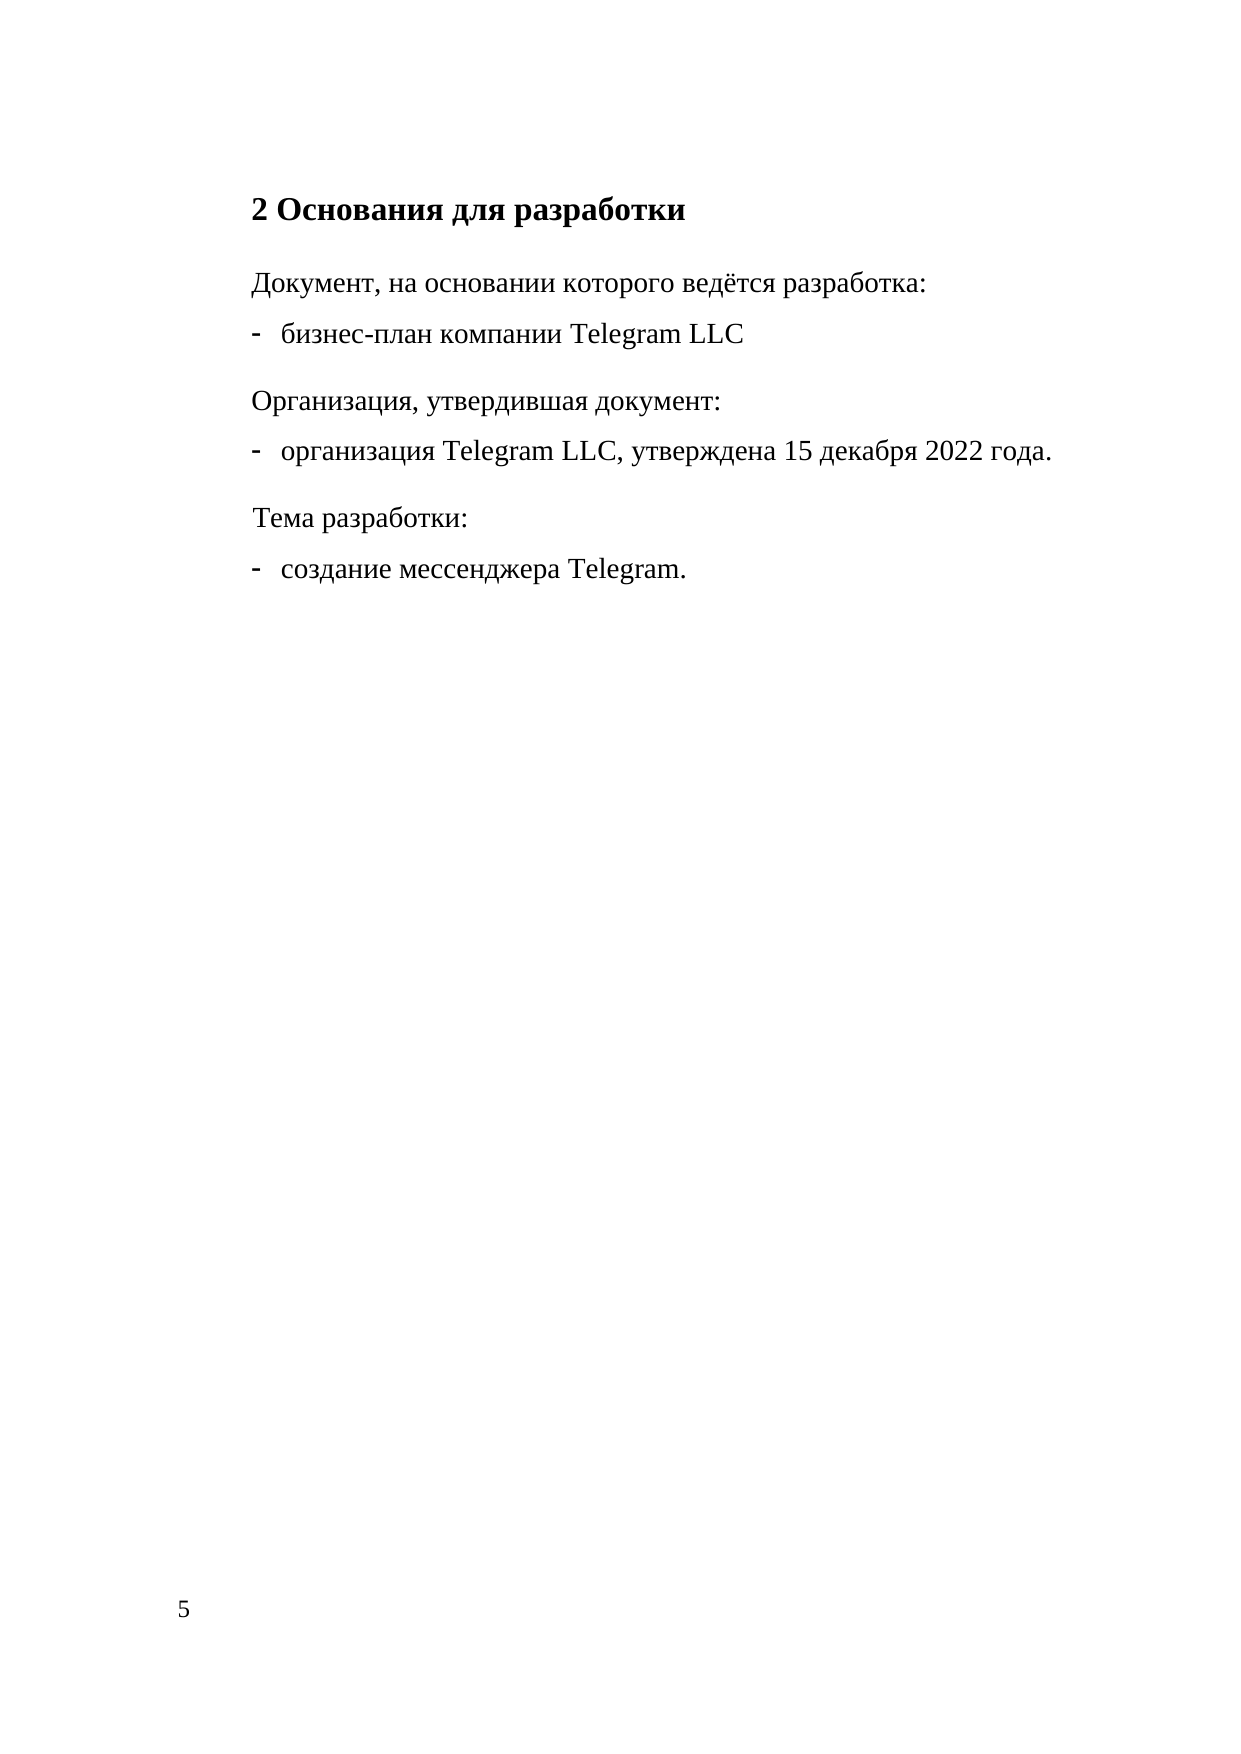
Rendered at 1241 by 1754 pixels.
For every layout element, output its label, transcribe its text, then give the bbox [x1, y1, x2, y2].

list Тема разработки: [252, 501, 1152, 534]
text Организация, утвердившая документ: [177, 383, 1152, 417]
list бизнес-план компании Telegram LLC [251, 316, 1152, 349]
list создание мессенджера Telegram. [177, 551, 1152, 584]
text 2 Основания для разработки [177, 189, 1152, 227]
text Документ, на основании которого ведётся разработка: [177, 265, 1152, 299]
list организация Telegram LLC, утверждена 15 декабря 2022 года. [251, 433, 1152, 467]
